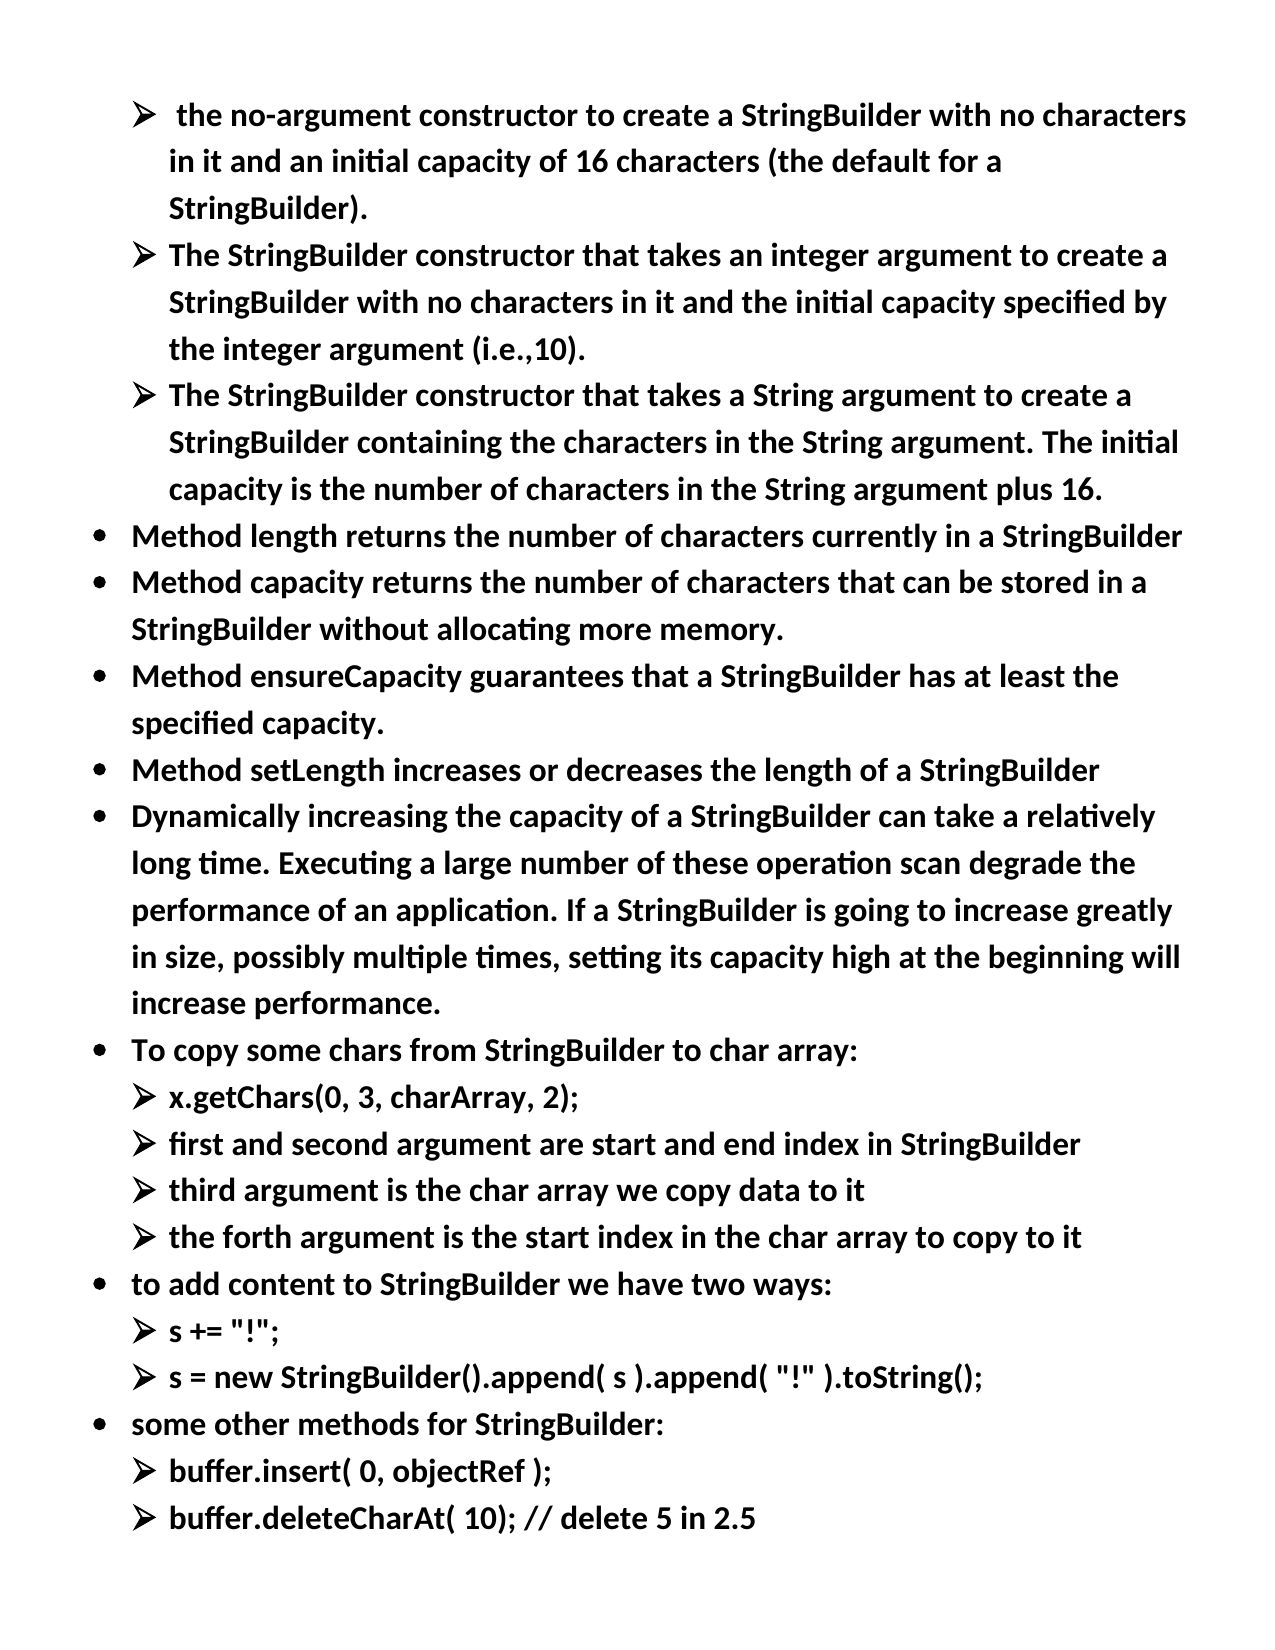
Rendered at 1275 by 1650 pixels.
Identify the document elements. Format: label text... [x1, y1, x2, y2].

list s = new StringBuilder().append( s ).append( "!" ).toString(); [131, 1357, 1200, 1397]
list first and second argument are start and end index in StringBuilder [131, 1123, 1200, 1163]
list The StringBuilder constructor that takes an integer argument to create a StringBuilder with no characters in it and the initial capacity specified by the integer argument (i.e.,10). [131, 234, 1200, 368]
list the forth argument is the start index in the char array to copy to it [131, 1216, 1200, 1257]
list buffer.deleteCharAt( 10); // delete 5 in 2.5 [131, 1497, 1200, 1538]
list third argument is the char array we copy data to it [131, 1169, 1200, 1210]
list Method capacity returns the number of characters that can be stored in a StringBuilder without allocating more memory. [94, 561, 1200, 649]
list The StringBuilder constructor that takes a String argument to create a StringBuilder containing the characters in the String argument. The initial capacity is the number of characters in the String argument plus 16. [131, 374, 1200, 509]
list Method setLength increases or decreases the length of a StringBuilder [94, 748, 1200, 789]
list To copy some chars from StringBuilder to char array: [94, 1029, 1200, 1070]
list the no-argument constructor to create a StringBuilder with no characters in it and an initial capacity of 16 characters (the default for a StringBuilder). [131, 94, 1200, 228]
list Method ensureCapacity guarantees that a StringBuilder has at least the specified capacity. [94, 655, 1200, 742]
list Method length returns the number of characters currently in a StringBuilder [94, 515, 1200, 555]
list x.getChars(0, 3, charArray, 2); [131, 1076, 1200, 1117]
list buffer.insert( 0, objectRef ); [131, 1450, 1200, 1491]
list some other methods for StringBuilder: [94, 1403, 1200, 1444]
list s += "!"; [131, 1310, 1200, 1351]
list to add content to StringBuilder we have two ways: [94, 1263, 1200, 1304]
list Dynamically increasing the capacity of a StringBuilder can take a relatively long time. Executing a large number of these operation scan degrade the performance of an application. If a StringBuilder is going to increase greatly in size, possibly multiple times, setting its capacity high at the beginning will increase performance. [94, 795, 1200, 1023]
